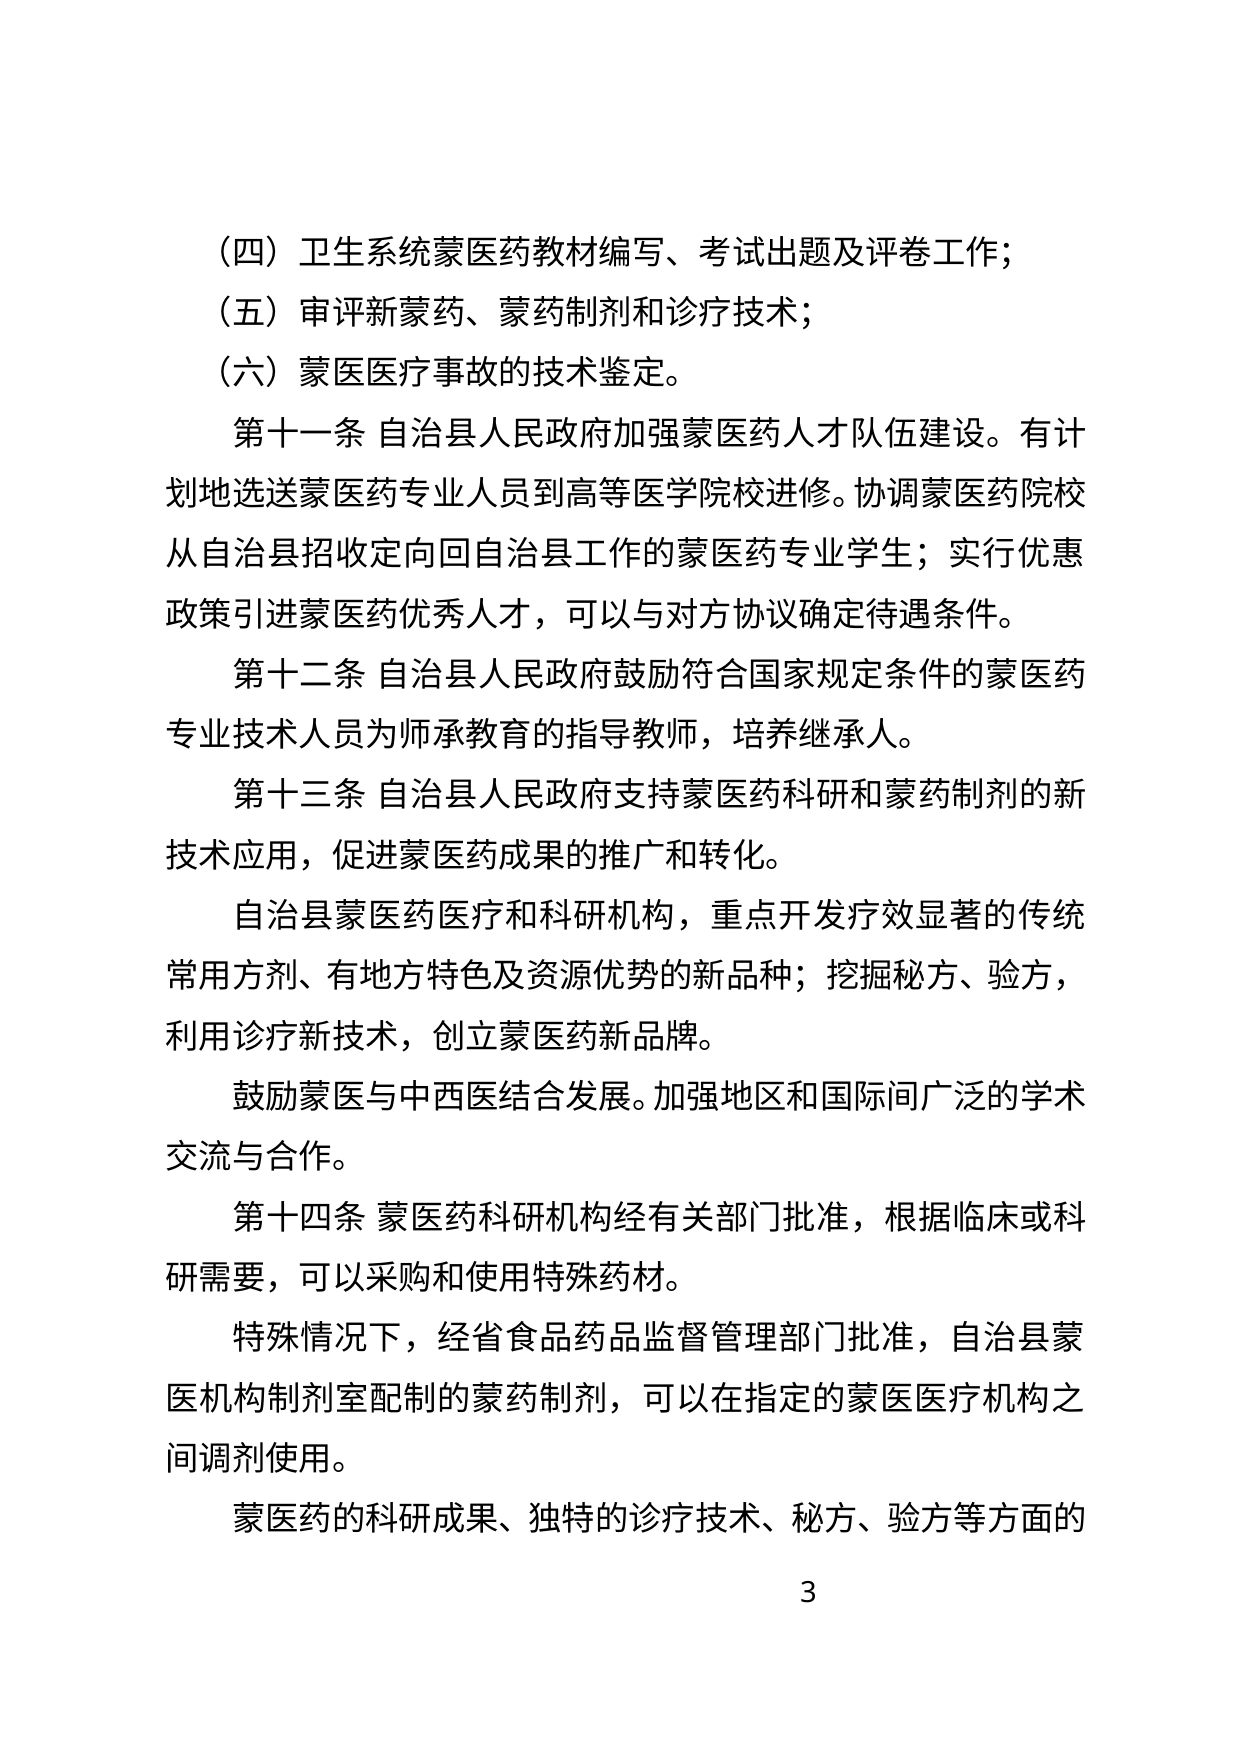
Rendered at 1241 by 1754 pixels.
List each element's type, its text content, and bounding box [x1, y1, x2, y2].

text 鼓励蒙医与中西医结合发展。加强地区和国际间广泛的学术交流与合作。 [165, 1124, 1087, 1245]
text 第十三条 自治县人民政府支持蒙医药科研和蒙药制剂的新技术应用，促进蒙医药成果的推广和转化。 [165, 822, 1087, 943]
text 第十一条 自治县人民政府加强蒙医药人才队伍建设。有计划地选送蒙医药专业人员到高等医学院校进修。协调蒙医药院校从自治县招收定向回自治县工作的蒙医药专业学生；实行优惠政策引进蒙医药优秀人才，可以与对方协议确定待遇条件。 [165, 461, 1087, 702]
text 第十二条 自治县人民政府鼓励符合国家规定条件的蒙医药专业技术人员为师承教育的指导教师，培养继承人。 [165, 702, 1087, 822]
text 自治县蒙医药医疗和科研机构，重点开发疗效显著的传统常用方剂、有地方特色及资源优势的新品种；挖掘秘方、验方，利用诊疗新技术，创立蒙医药新品牌。 [165, 943, 1087, 1124]
text 特殊情况下，经省食品药品监督管理部门批准，自治县蒙医机构制剂室配制的蒙药制剂，可以在指定的蒙医医疗机构之间调剂使用。 [165, 1365, 1087, 1546]
text 第十四条 蒙医药科研机构经有关部门批准，根据临床或科研需要，可以采购和使用特殊药材。 [165, 1245, 1087, 1365]
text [165, 219, 1087, 461]
